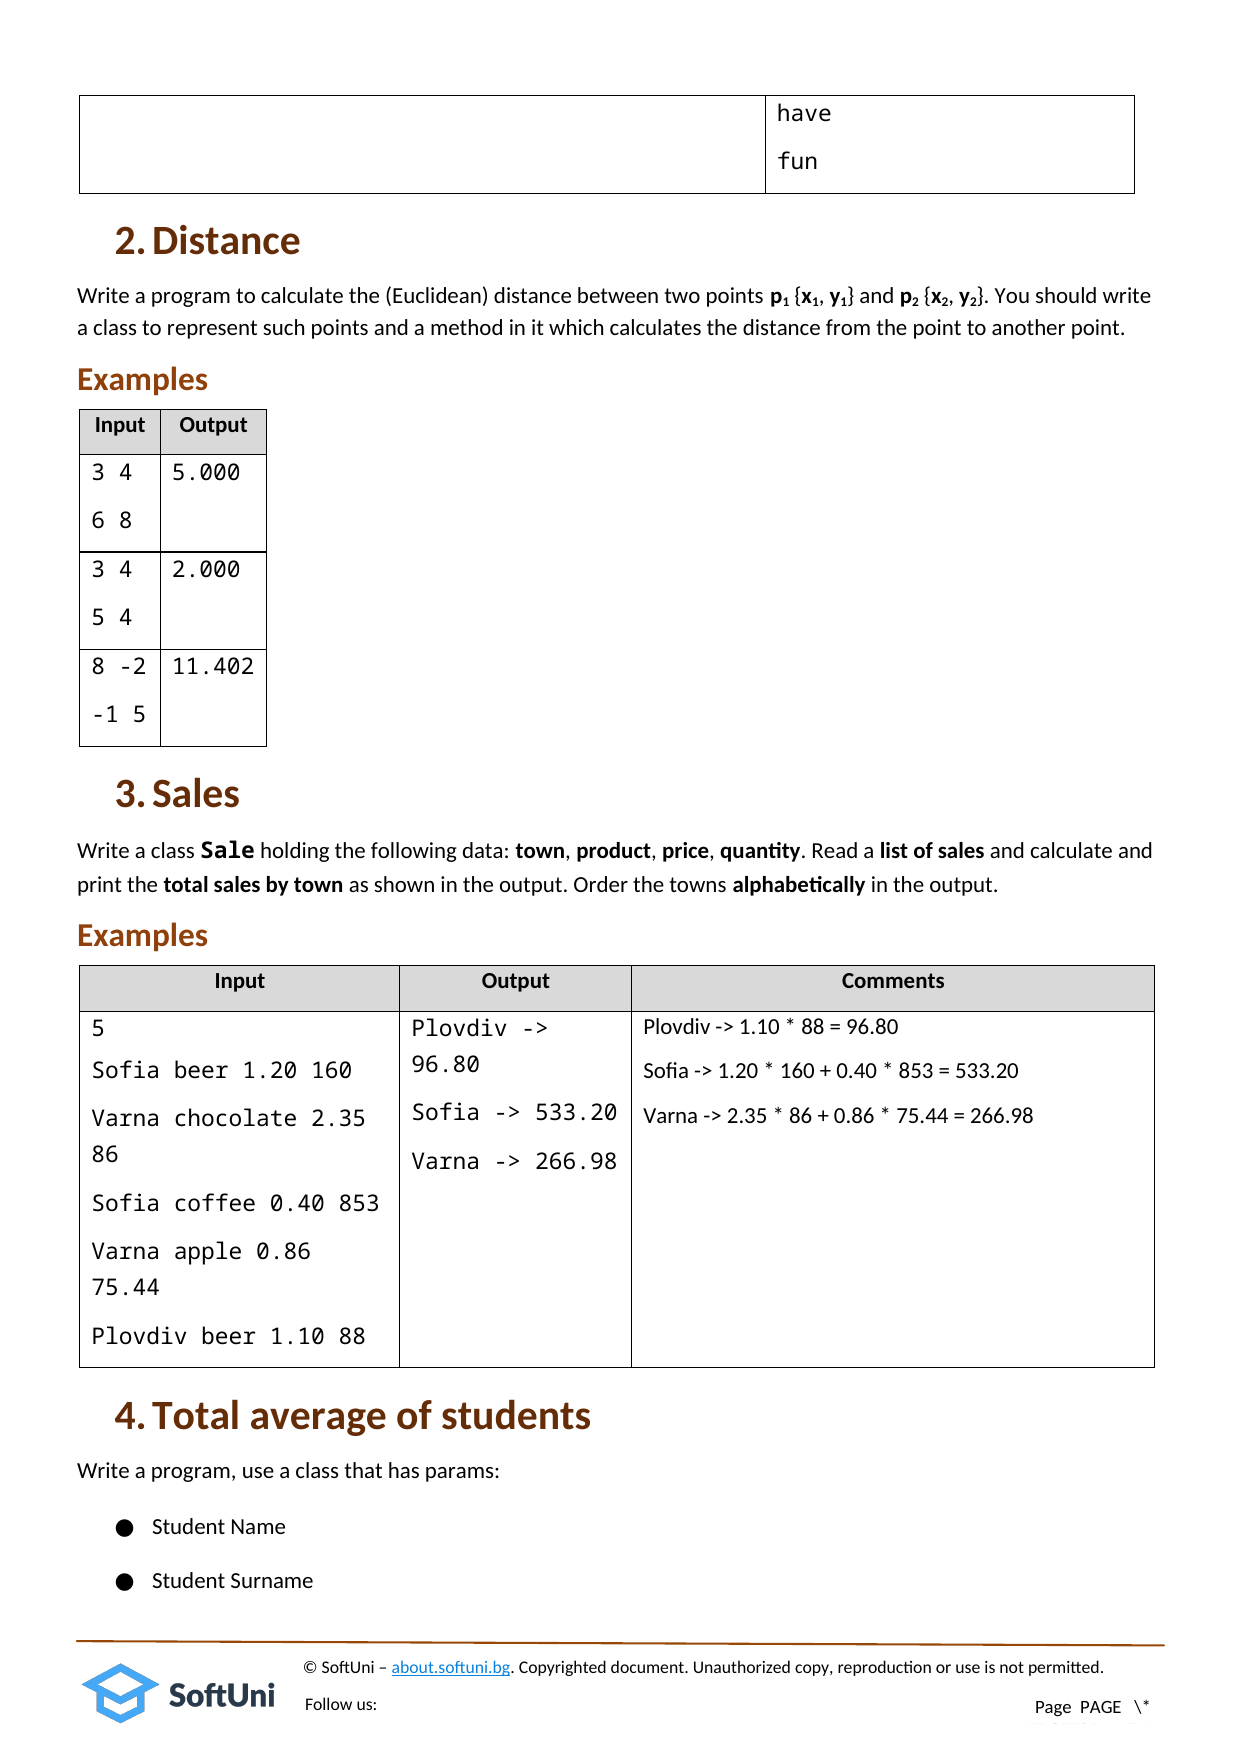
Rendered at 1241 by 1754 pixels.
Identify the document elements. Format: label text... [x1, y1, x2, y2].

table_cell 11.402 [161, 650, 266, 746]
table_cell 2.000 [161, 553, 266, 648]
table_header Output [161, 410, 266, 454]
text Write a class Sale holding the following data: town, product, price, quantity. Read a list of sales and calculate and print the total sales by town as shown in the output. Order the towns alphabetically in the output. [77, 834, 1163, 898]
table_header Input [80, 410, 160, 454]
subtitle Examples [77, 358, 1163, 399]
table_header Comments [632, 966, 1154, 1011]
text Write a program to calculate the (Euclidean) distance between two points p1 {x1, y1} and p2 {x2, y2}. You should write a class to represent such points and a method in it which calculates the distance from the point to another point. [77, 281, 1163, 341]
subtitle Distance [114, 214, 1163, 265]
table_cell 5.000 [161, 455, 266, 551]
table_cell Plovdiv -> 96.80 Sofia -> 533.20 Varna -> 266.98 [400, 1012, 631, 1367]
text Write a program, use a class that has params: [77, 1456, 1163, 1484]
subtitle Examples [77, 914, 1163, 955]
subtitle Sales [114, 767, 1163, 818]
table_cell 3 4 5 4 [80, 553, 160, 648]
table_cell 3 4 6 8 [80, 455, 160, 551]
picture [75, 1658, 281, 1729]
table_cell 5 Sofia beer 1.20 160 Varna chocolate 2.35 86 Sofia coffee 0.40 853 Varna apple 0.86 75.44 Plovdiv beer 1.10 88 [80, 1012, 399, 1367]
table_cell Plovdiv -> 1.10 * 88 = 96.80 Sofia -> 1.20 * 160 + 0.40 * 853 = 533.20 Varna -> 2.35 * 86 + 0.86 * 75.44 = 266.98 [632, 1012, 1154, 1367]
list Student Surname [114, 1554, 1163, 1601]
subtitle Total average of students [114, 1389, 1163, 1440]
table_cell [766, 96, 1134, 192]
table_cell 8 -2 -1 5 [80, 650, 160, 746]
table_header Input [80, 966, 399, 1011]
list Student Name [114, 1501, 1163, 1547]
table_header Output [400, 966, 631, 1011]
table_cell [80, 96, 765, 192]
